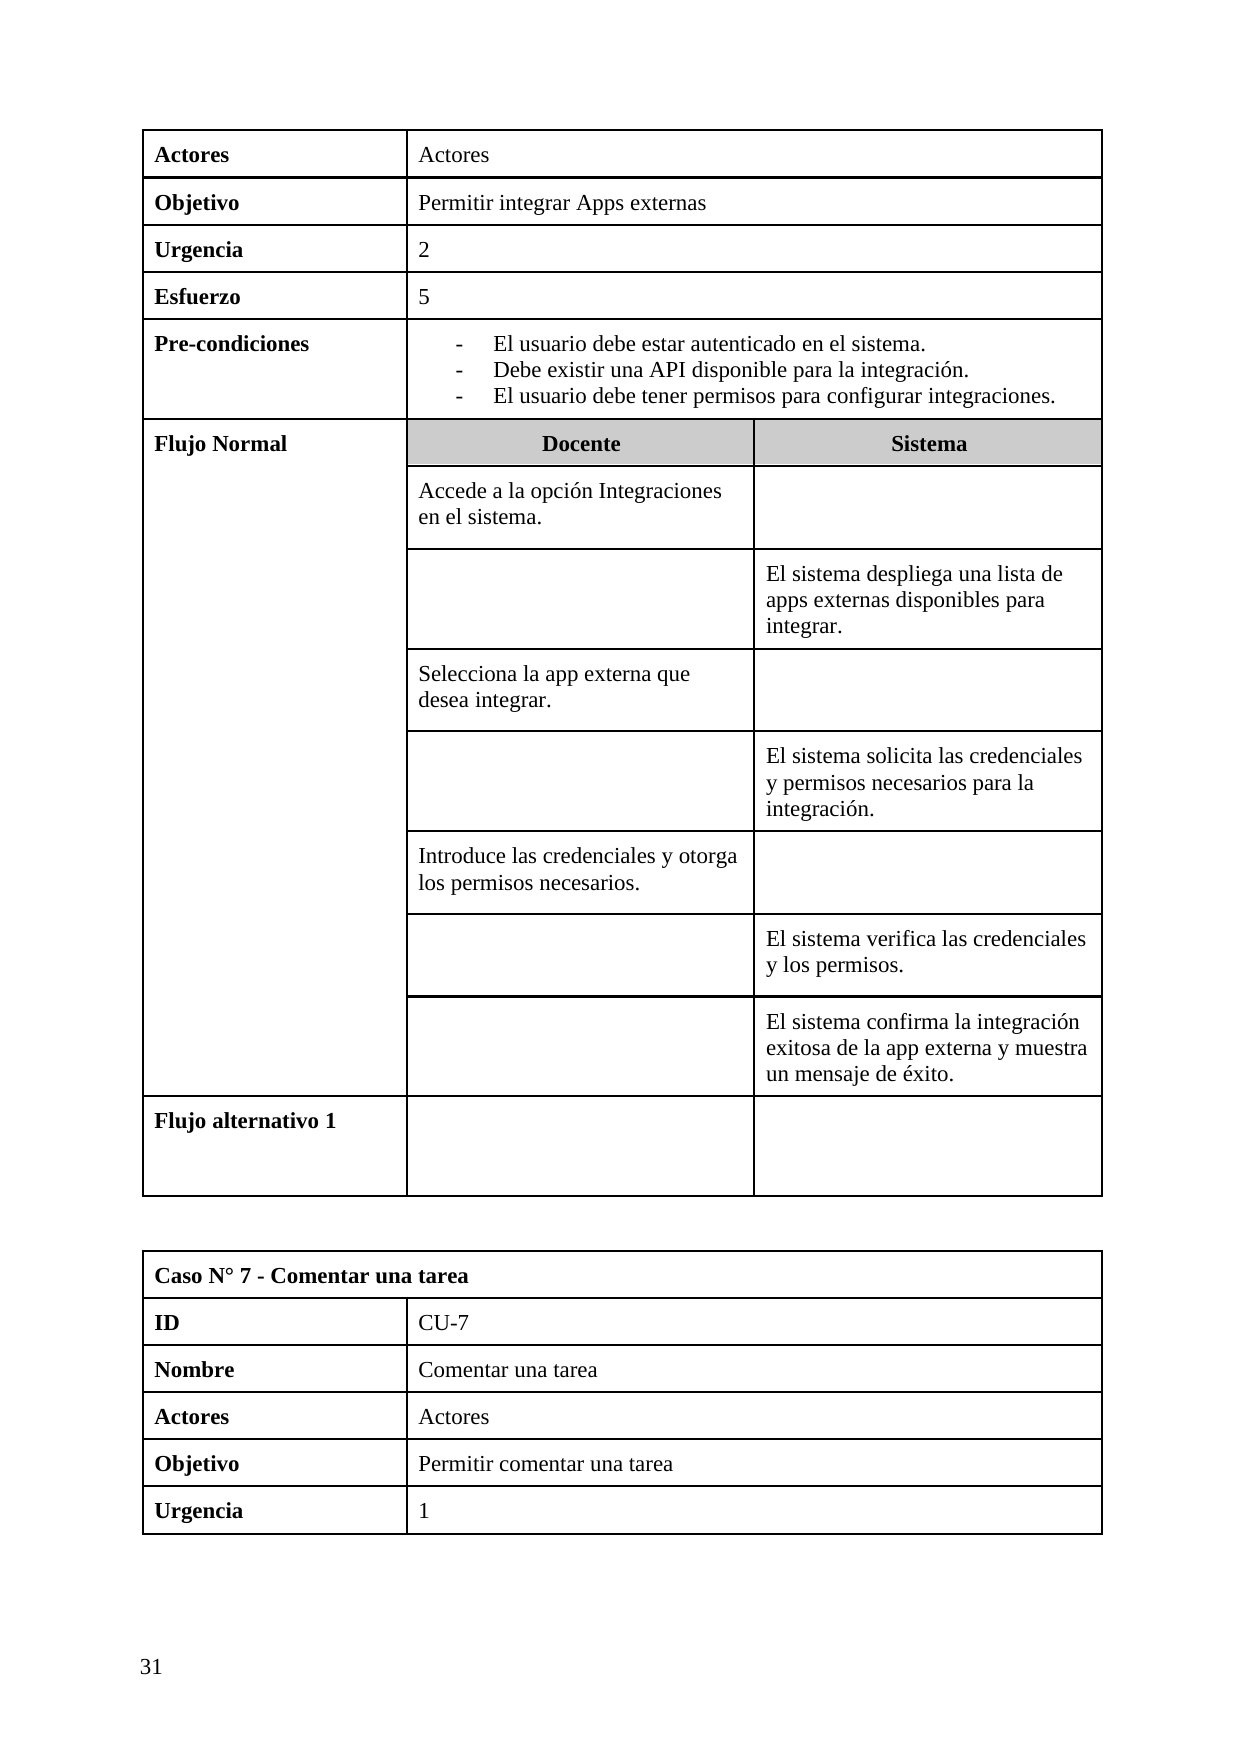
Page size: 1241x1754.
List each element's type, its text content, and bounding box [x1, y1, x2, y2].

table_header Actores [144, 131, 406, 176]
table_cell Flujo alternativo 1 [144, 1097, 406, 1195]
table_cell Actores [408, 1393, 1101, 1438]
table_cell Comentar una tarea [408, 1346, 1101, 1391]
table_cell El sistema confirma la integración exitosa de la app externa y muestra un mensaje de éxito. [755, 998, 1101, 1095]
table_cell Sistema [755, 420, 1101, 464]
table_cell El sistema verifica las credenciales y los permisos. [755, 915, 1101, 995]
table_cell [408, 1097, 753, 1195]
table_cell [755, 467, 1101, 547]
table_cell ID [144, 1299, 406, 1344]
table_cell [755, 832, 1101, 913]
table_cell Esfuerzo [144, 273, 406, 318]
table_cell [755, 650, 1101, 730]
table_cell [408, 732, 753, 830]
table_header Actores [408, 131, 1101, 176]
table_cell CU-7 [408, 1299, 1101, 1344]
table_cell El sistema solicita las credenciales y permisos necesarios para la integración. [755, 732, 1101, 830]
table_cell Flujo Normal [144, 420, 406, 1095]
table_header Caso N° 7 - Comentar una tarea [144, 1252, 1101, 1297]
table_cell [408, 550, 753, 647]
table_cell Urgencia [144, 1487, 406, 1532]
table_cell Introduce las credenciales y otorga los permisos necesarios. [408, 832, 753, 913]
table_cell El usuario debe estar autenticado en el sistema. Debe existir una API disponible para la integración. El usuario debe tener permisos para configurar integraciones. [408, 320, 1101, 417]
table_cell 5 [408, 273, 1101, 318]
table_cell Selecciona la app externa que desea integrar. [408, 650, 753, 730]
table_cell Urgencia [144, 226, 406, 271]
table_cell 2 [408, 226, 1101, 271]
table_cell Objetivo [144, 1440, 406, 1485]
table_cell Actores [144, 1393, 406, 1438]
table_cell 1 [408, 1487, 1101, 1532]
table_cell Permitir integrar Apps externas [408, 179, 1101, 223]
table_cell El sistema despliega una lista de apps externas disponibles para integrar. [755, 550, 1101, 647]
table_cell Accede a la opción Integraciones en el sistema. [408, 467, 753, 547]
table_cell [408, 915, 753, 995]
table_cell [755, 1097, 1101, 1195]
table_cell Nombre [144, 1346, 406, 1391]
table_cell [408, 998, 753, 1095]
table_cell Docente [408, 420, 753, 464]
table_cell Pre-condiciones [144, 320, 406, 417]
table_cell Permitir comentar una tarea [408, 1440, 1101, 1485]
table_cell Objetivo [144, 179, 406, 223]
